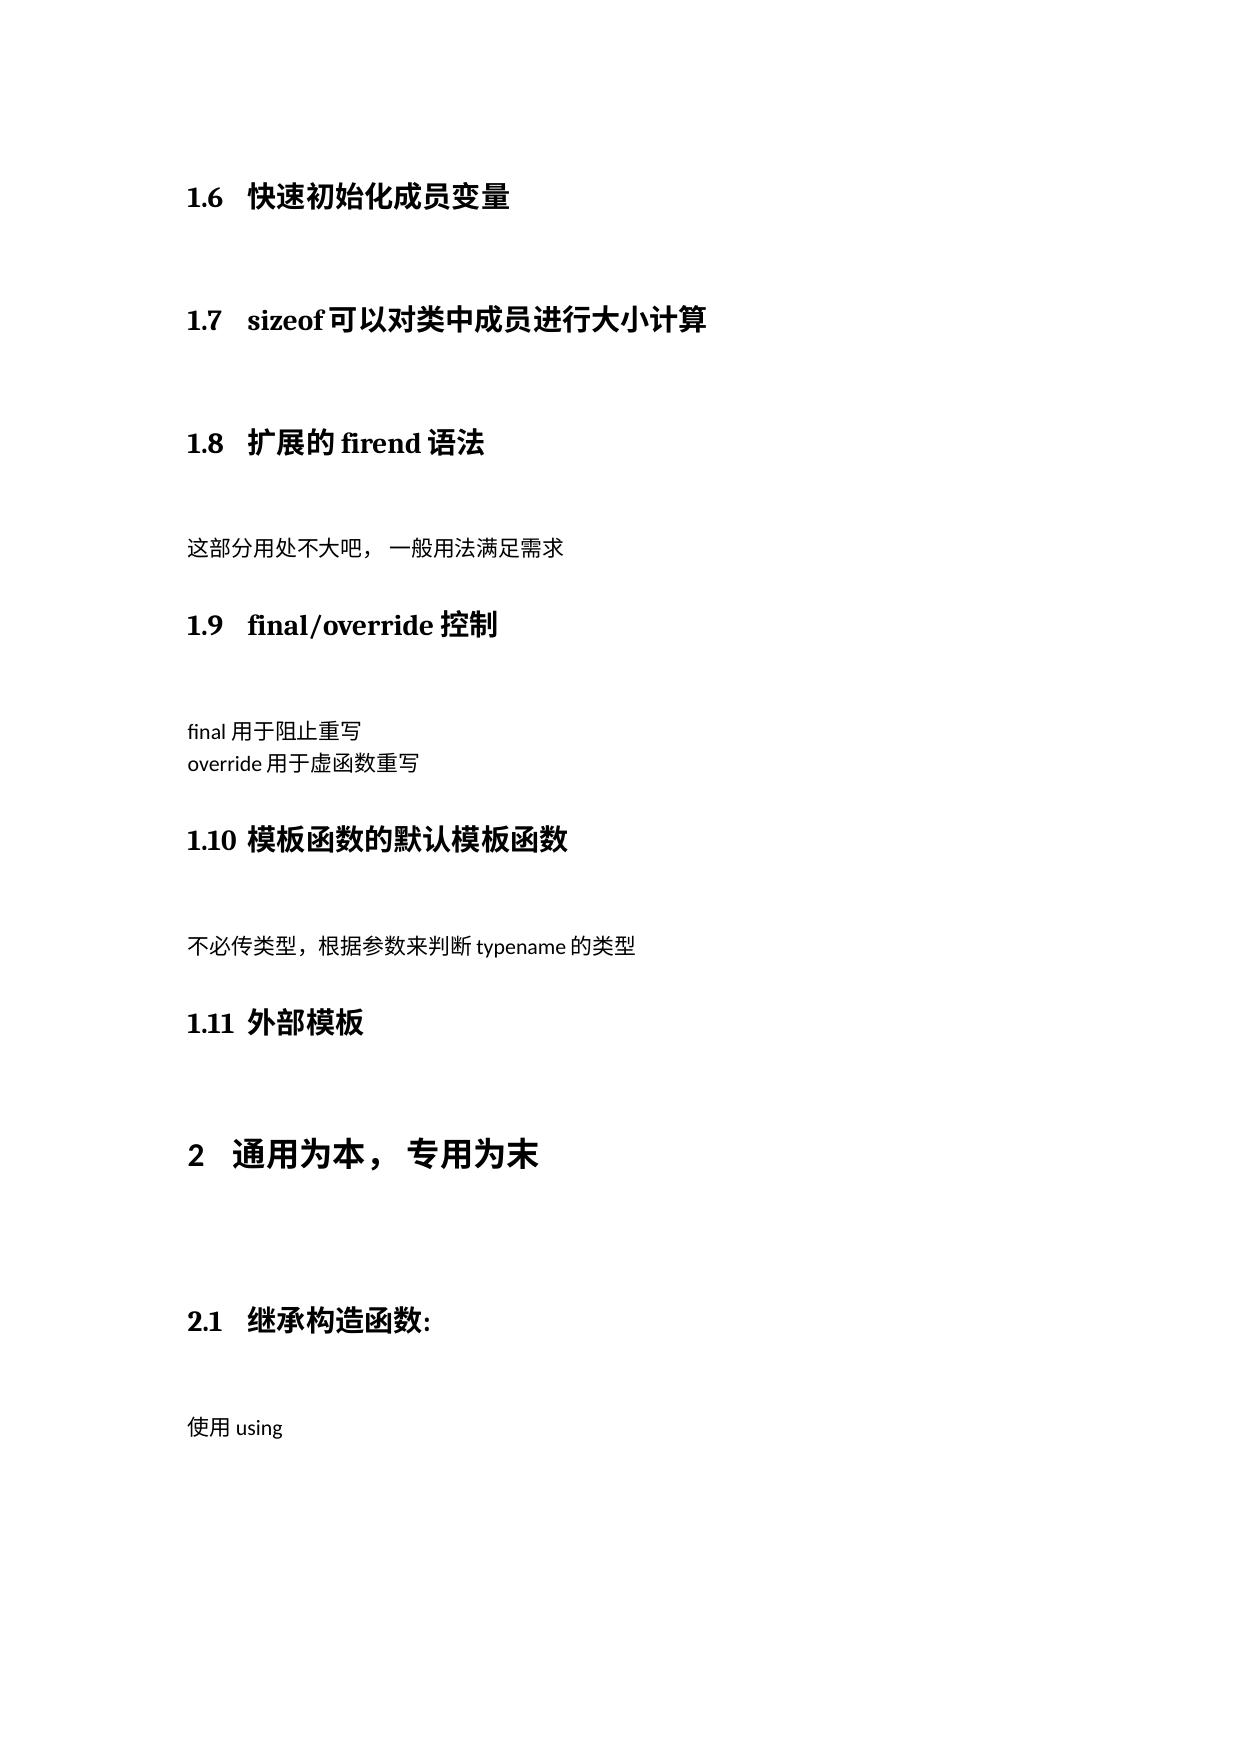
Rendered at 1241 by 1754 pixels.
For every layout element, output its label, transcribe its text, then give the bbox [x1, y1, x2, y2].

text 使用using [187, 1409, 1053, 1442]
text 这部分用处不大吧， 一般用法满足需求 [187, 531, 1053, 563]
subtitle 快速初始化成员变量 [187, 162, 1053, 227]
text final 用于阻止重写 [187, 713, 1053, 746]
subtitle 扩展的firend语法 [187, 408, 1053, 473]
text 不必传类型，根据参数来判断typename的类型 [187, 928, 1053, 961]
text override用于虚函数重写 [187, 746, 1053, 778]
subtitle 模板函数的默认模板函数 [187, 805, 1053, 870]
subtitle 通用为本， 专用为末 [187, 1119, 1053, 1184]
subtitle 继承构造函数: [187, 1286, 1053, 1351]
subtitle final/override控制 [187, 590, 1053, 655]
subtitle 外部模板 [187, 988, 1053, 1053]
subtitle sizeof可以对类中成员进行大小计算 [187, 285, 1053, 350]
